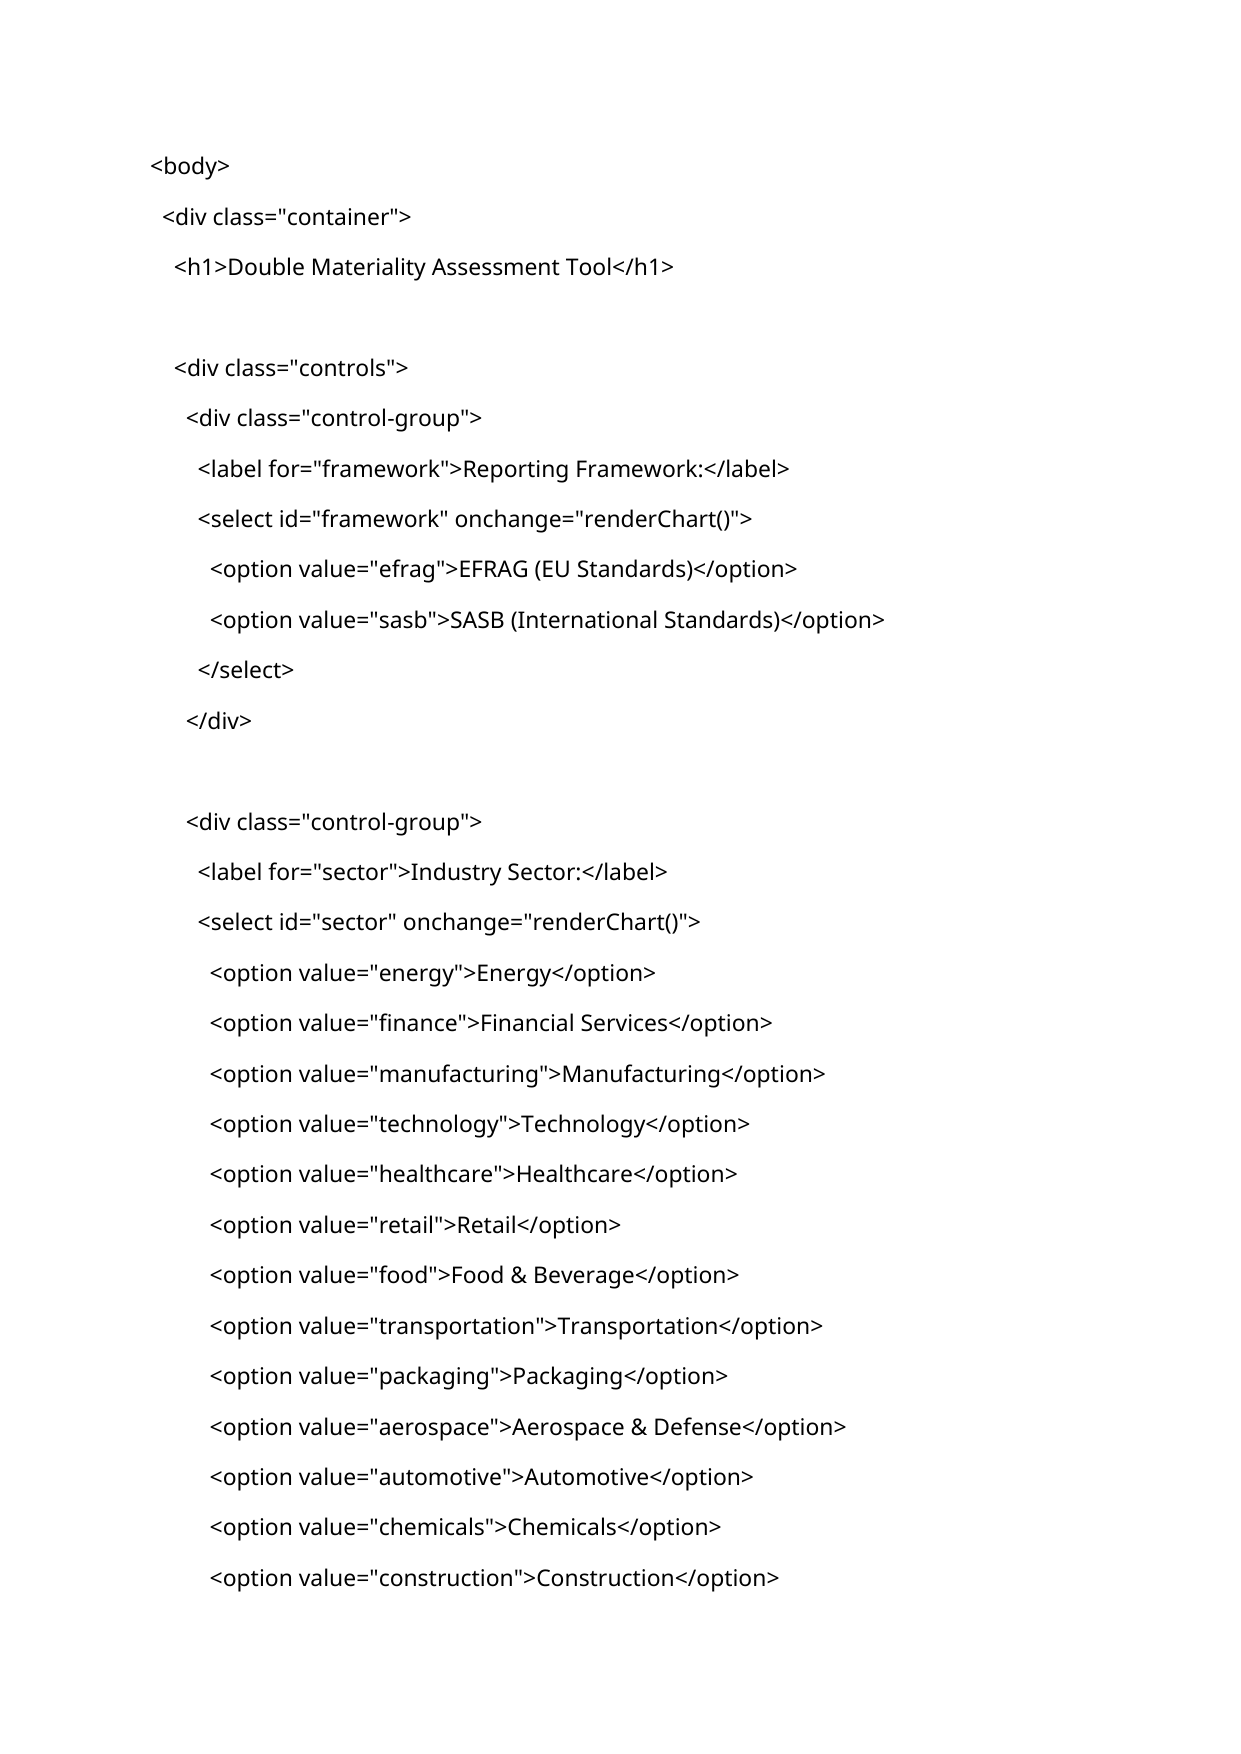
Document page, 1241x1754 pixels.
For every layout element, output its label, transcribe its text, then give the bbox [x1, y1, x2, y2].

text <option value="healthcare">Healthcare</option> [150, 1158, 1090, 1189]
text <option value="aerospace">Aerospace & Defense</option> [150, 1410, 1090, 1442]
text <option value="retail">Retail</option> [150, 1209, 1090, 1240]
text <div class="control-group"> [150, 805, 1090, 837]
text <div class="controls"> [150, 352, 1090, 383]
text <label for="framework">Reporting Framework:</label> [150, 452, 1090, 484]
text <label for="sector">Industry Sector:</label> [150, 856, 1090, 887]
text <h1>Double Materiality Assessment Tool</h1> [150, 251, 1090, 282]
text <option value="transportation">Transportation</option> [150, 1309, 1090, 1341]
text <option value="chemicals">Chemicals</option> [150, 1511, 1090, 1542]
text <option value="technology">Technology</option> [150, 1108, 1090, 1139]
text <option value="efrag">EFRAG (EU Standards)</option> [150, 553, 1090, 584]
text <option value="manufacturing">Manufacturing</option> [150, 1057, 1090, 1089]
text </select> [150, 654, 1090, 685]
text <option value="energy">Energy</option> [150, 957, 1090, 988]
text <option value="construction">Construction</option> [150, 1562, 1090, 1593]
text <div class="container"> [150, 200, 1090, 232]
text <div class="control-group"> [150, 402, 1090, 433]
text </div> [150, 704, 1090, 736]
text <option value="food">Food & Beverage</option> [150, 1259, 1090, 1290]
text <body> [150, 150, 1090, 181]
text <option value="packaging">Packaging</option> [150, 1360, 1090, 1391]
text <option value="sasb">SASB (International Standards)</option> [150, 604, 1090, 635]
text <select id="sector" onchange="renderChart()"> [150, 906, 1090, 937]
text <option value="automotive">Automotive</option> [150, 1461, 1090, 1492]
text <select id="framework" onchange="renderChart()"> [150, 503, 1090, 534]
text <option value="finance">Financial Services</option> [150, 1007, 1090, 1038]
